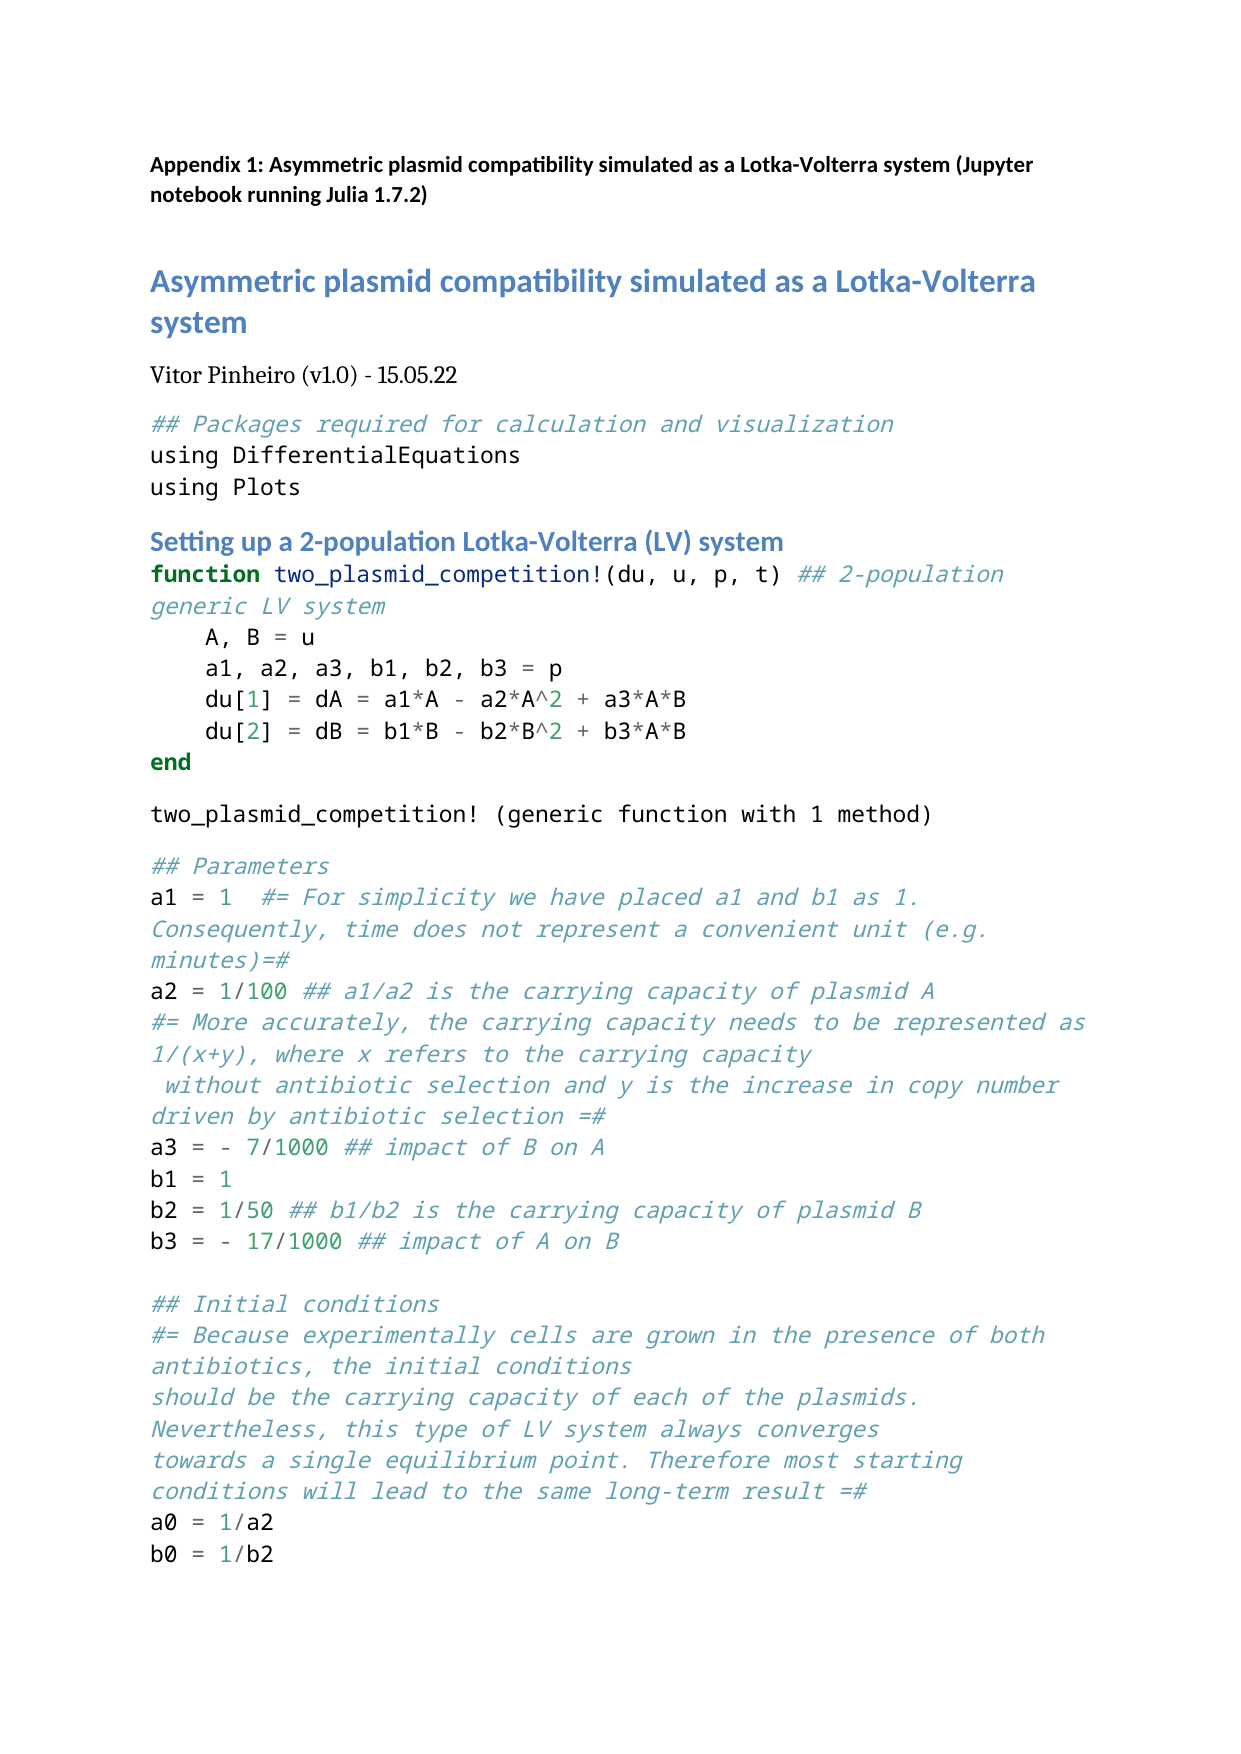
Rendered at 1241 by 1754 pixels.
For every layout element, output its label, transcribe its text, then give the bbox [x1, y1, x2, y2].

text ## Packages required for calculation and visualization using DifferentialEquations using Plots [150, 408, 1090, 502]
text two_plasmid_competition! (generic function with 1 method) [150, 798, 1090, 829]
text Setting up a 2-population Lotka-Volterra (LV) system [150, 523, 1090, 558]
title Appendix 1: Asymmetric plasmid compatibility simulated as a Lotka-Volterra system (Jupyter notebook running Julia 1.7.2) [150, 150, 1090, 208]
text Vitor Pinheiro (v1.0) - 15.05.22 [150, 361, 1090, 389]
text function two_plasmid_competition!(du, u, p, t) ## 2-population generic LV system A, B = u a1, a2, a3, b1, b2, b3 = p du[1] = dA = a1*A - a2*A^2 + a3*A*B du[2] = dB = b1*B - b2*B^2 + b3*A*B end [150, 558, 1090, 777]
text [150, 850, 1090, 1600]
text Asymmetric plasmid compatibility simulated as a Lotka-Volterra system [150, 260, 1090, 342]
